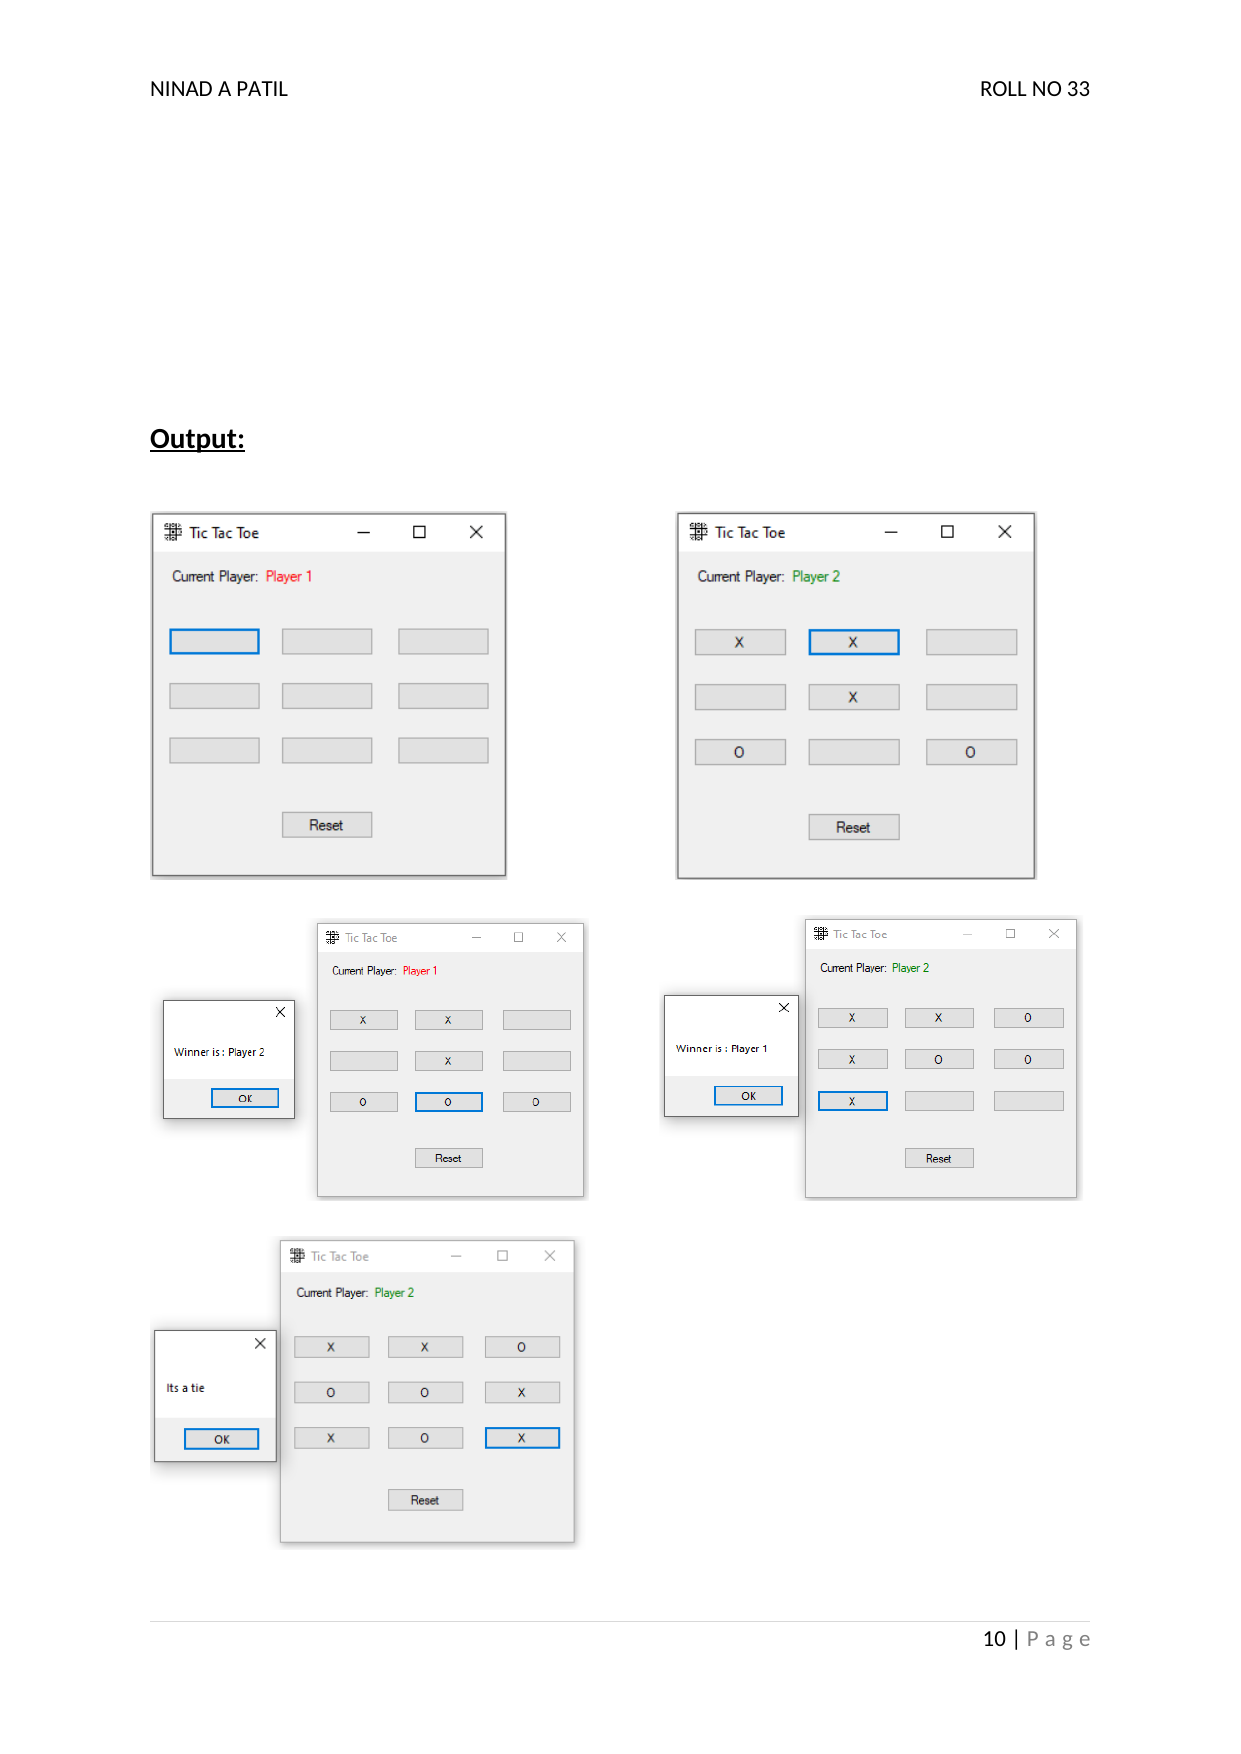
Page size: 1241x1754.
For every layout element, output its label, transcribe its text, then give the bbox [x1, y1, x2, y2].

picture [675, 511, 1038, 880]
picture [659, 915, 1084, 1201]
text Output: [150, 420, 1090, 455]
picture [150, 918, 589, 1201]
picture [150, 511, 508, 880]
picture [150, 1236, 586, 1550]
